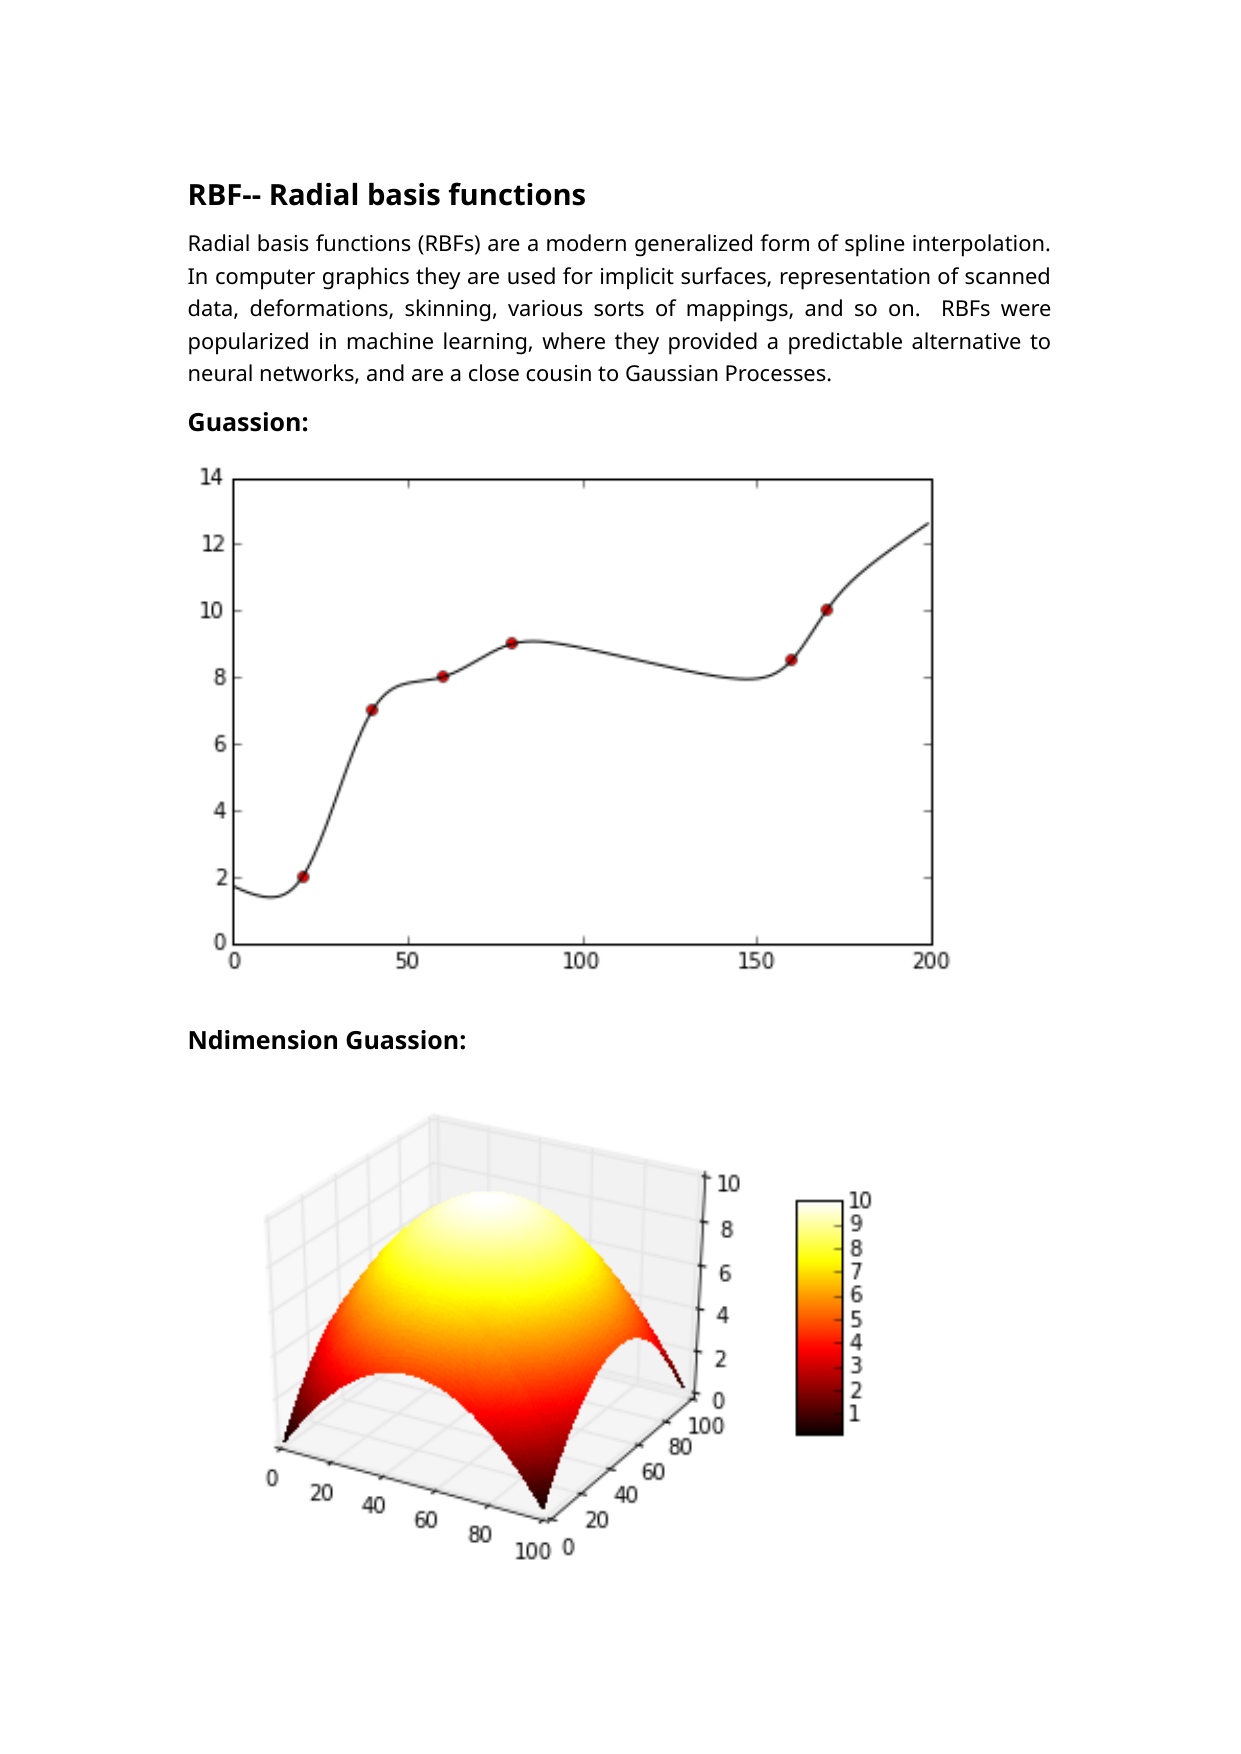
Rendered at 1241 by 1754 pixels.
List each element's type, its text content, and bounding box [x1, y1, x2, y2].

text Radial basis functions (RBFs) are a modern generalized form of spline interpolation. In computer graphics they are used for implicit surfaces, representation of scanned data, deformations, skinning, various sorts of mappings, and so on. RBFs were popularized in machine learning, where they provided a predictable alternative to neural networks, and are a close cousin to Gaussian Processes. [187, 227, 1053, 389]
text Ndimension Guassion: [187, 1007, 1053, 1072]
text RBF-- Radial basis functions [187, 162, 1053, 227]
text Guassion: [187, 389, 1053, 454]
picture [187, 454, 963, 988]
picture [187, 1072, 888, 1566]
